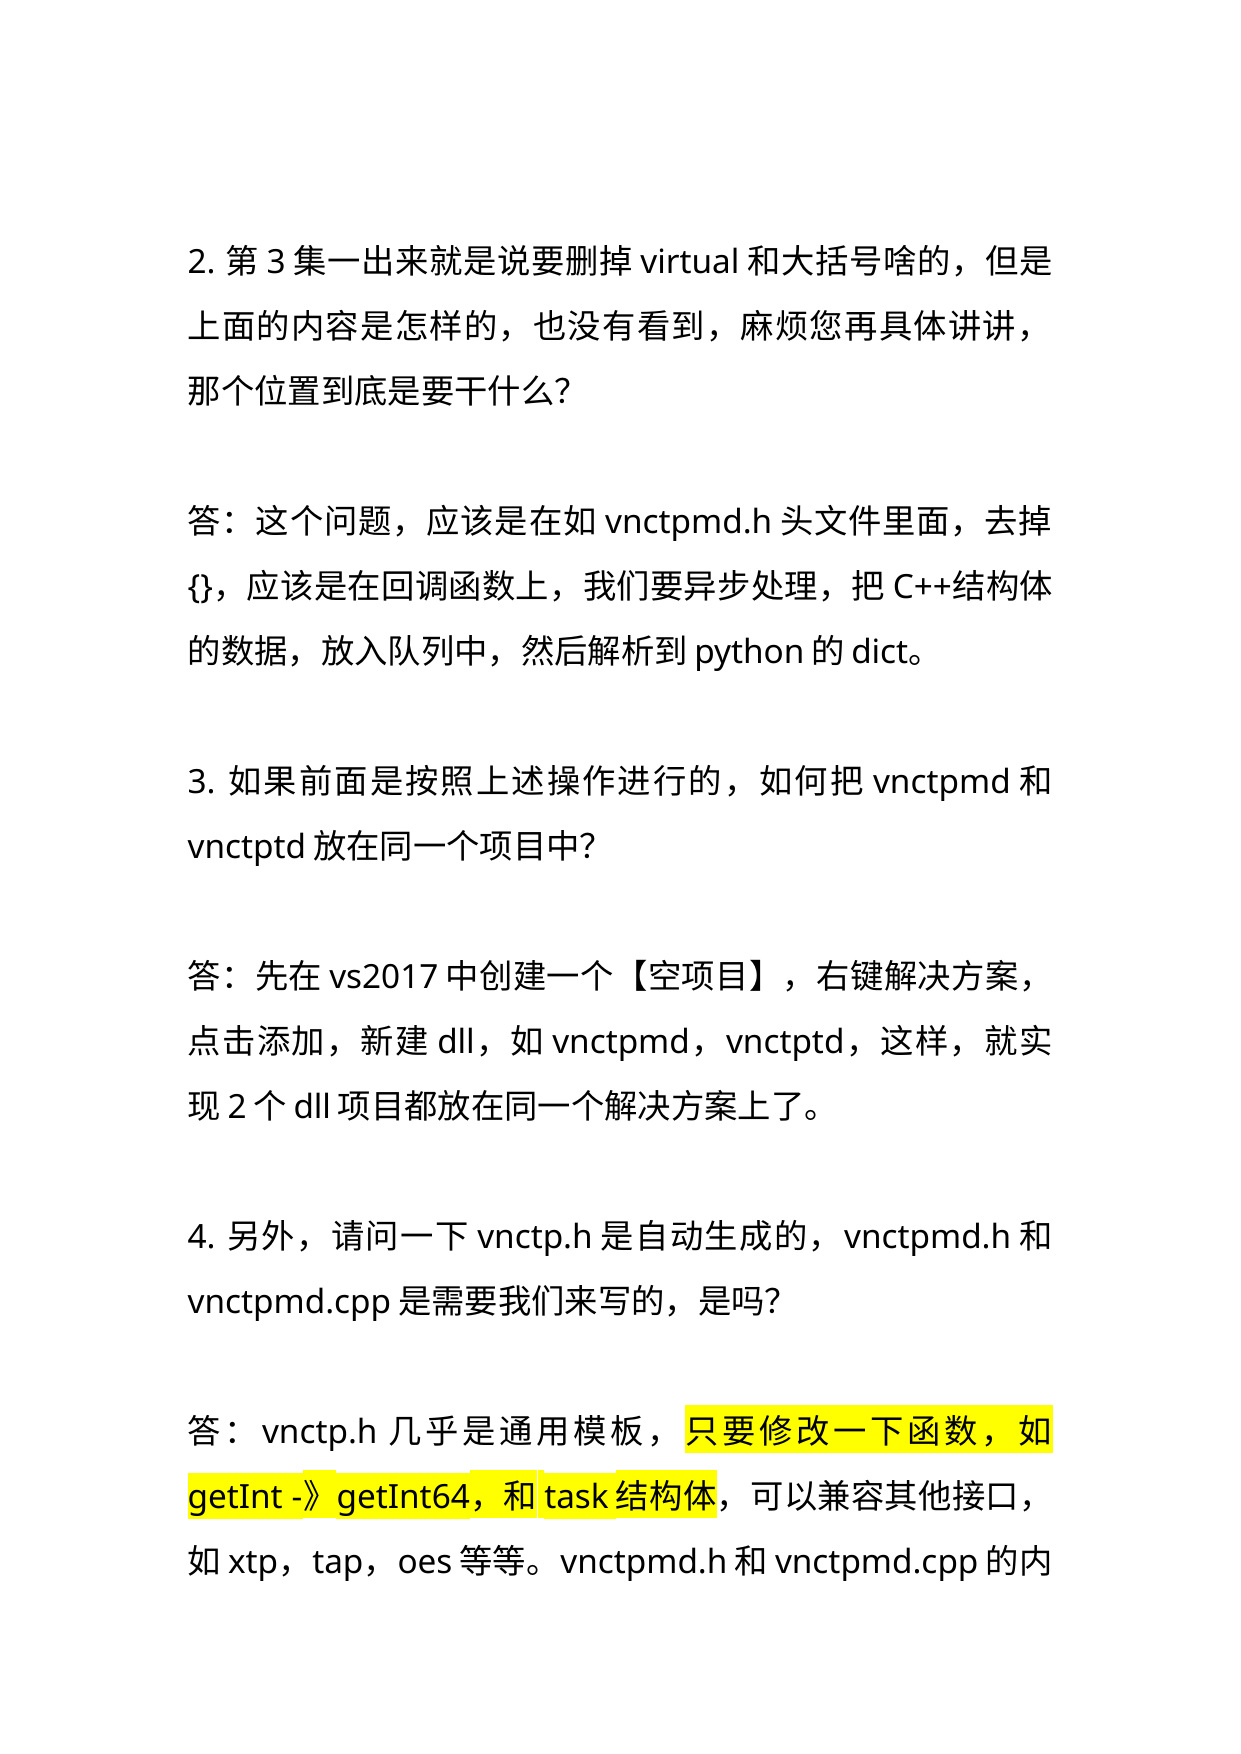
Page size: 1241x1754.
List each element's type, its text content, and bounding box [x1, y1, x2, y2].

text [187, 1397, 1053, 1592]
text 4. 另外，请问一下vnctp.h是自动生成的，vnctpmd.h和vnctpmd.cpp是需要我们来写的，是吗？ [187, 1202, 1053, 1332]
text 答：这个问题，应该是在如vnctpmd.h头文件里面，去掉{}，应该是在回调函数上，我们要异步处理，把C++结构体的数据，放入队列中，然后解析到python的dict。 [187, 487, 1053, 682]
text 2. 第3集一出来就是说要删掉virtual和大括号啥的，但是上面的内容是怎样的，也没有看到，麻烦您再具体讲讲，那个位置到底是要干什么？ [187, 227, 1053, 422]
text 3. 如果前面是按照上述操作进行的，如何把vnctpmd和vnctptd放在同一个项目中？ [187, 747, 1053, 877]
text 答：先在vs2017中创建一个【空项目】，右键解决方案，点击添加，新建dll，如vnctpmd，vnctptd，这样，就实现2个dll项目都放在同一个解决方案上了。 [187, 942, 1053, 1137]
